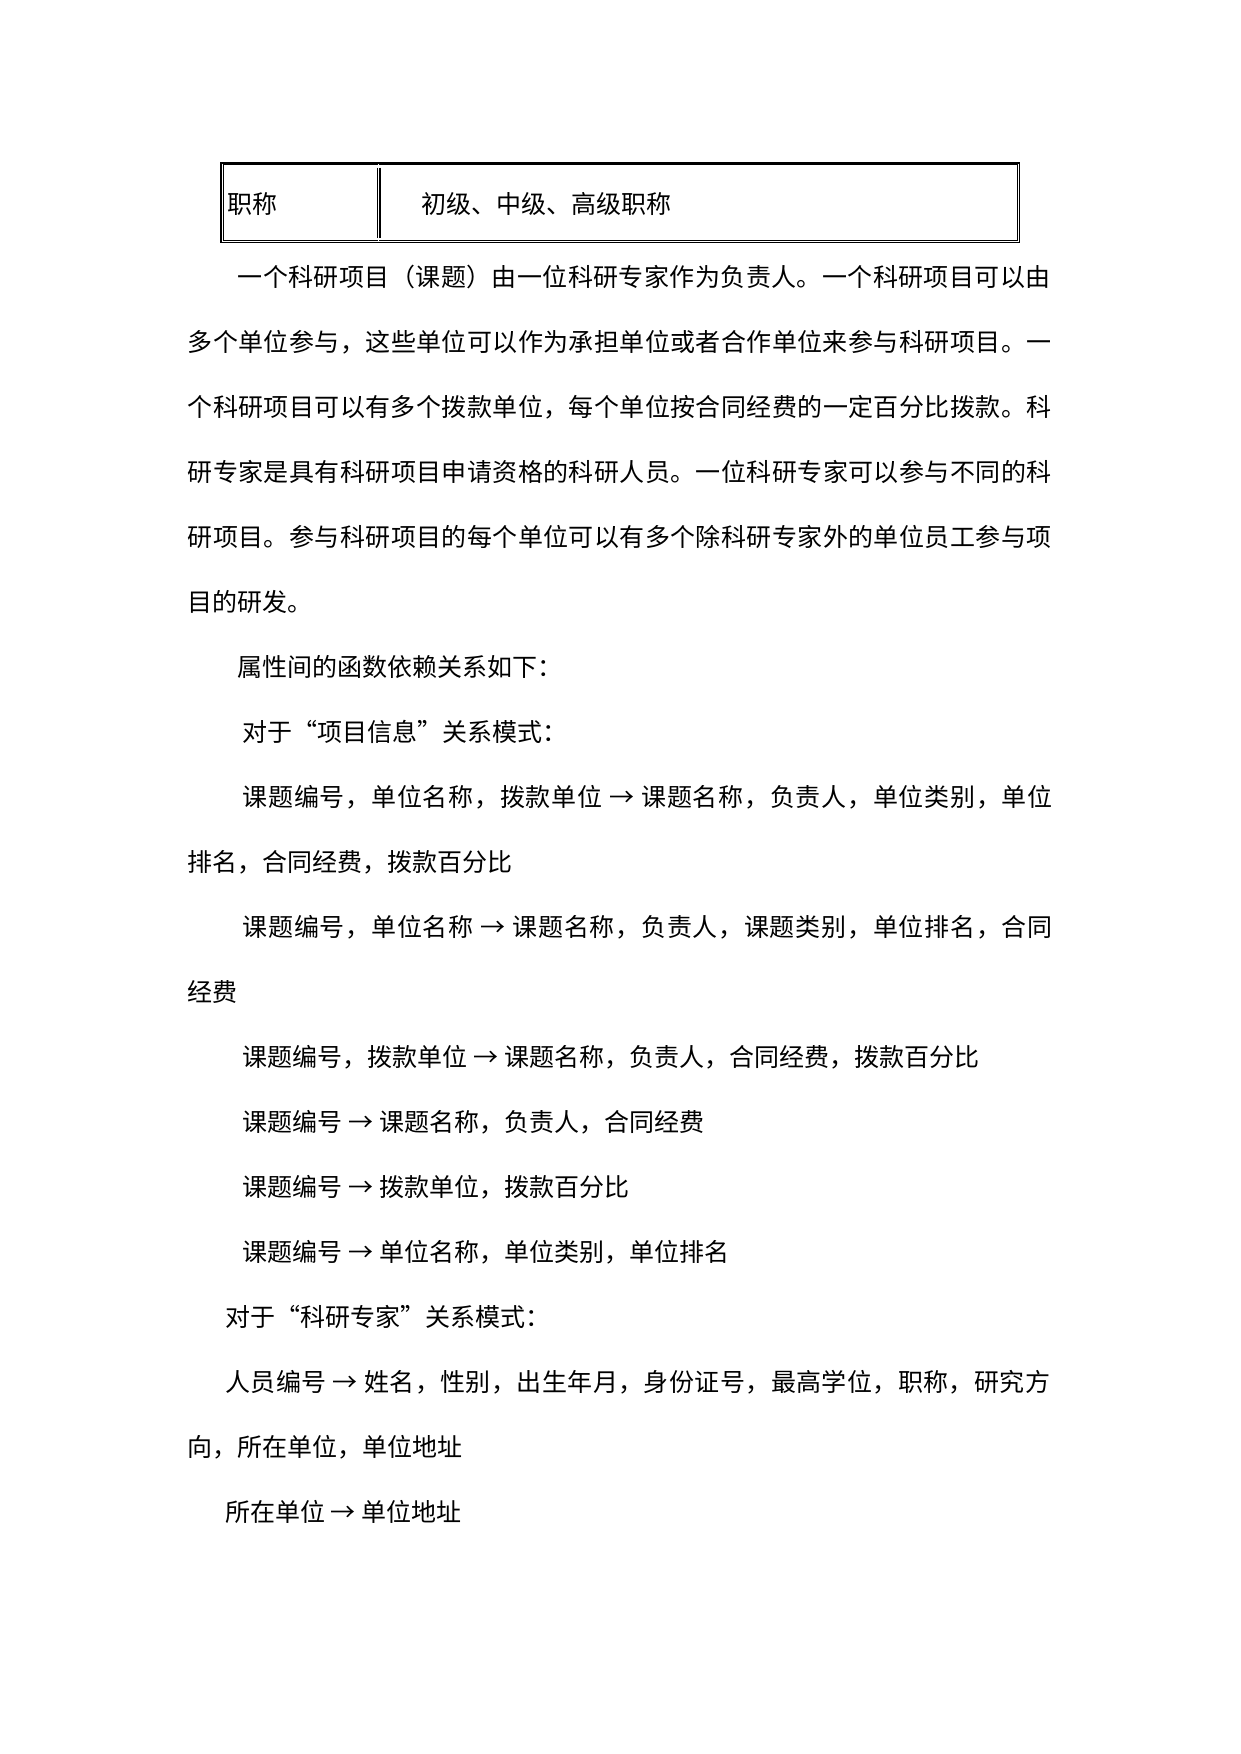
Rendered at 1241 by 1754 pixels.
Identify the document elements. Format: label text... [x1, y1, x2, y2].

text 课题编号，拨款单位 → 课题名称，负责人，合同经费，拨款百分比 [187, 1023, 1053, 1088]
text 一个科研项目（课题）由一位科研专家作为负责人。一个科研项目可以由多个单位参与，这些单位可以作为承担单位或者合作单位来参与科研项目。一个科研项目可以有多个拨款单位，每个单位按合同经费的一定百分比拨款。科研专家是具有科研项目申请资格的科研人员。一位科研专家可以参与不同的科研项目。参与科研项目的每个单位可以有多个除科研专家外的单位员工参与项目的研发。 [187, 243, 1053, 633]
text 课题编号 → 单位名称，单位类别，单位排名 [187, 1218, 1053, 1283]
table_cell 职称 [224, 164, 379, 239]
text 人员编号 → 姓名，性别，出生年月，身份证号，最高学位，职称，研究方向，所在单位，单位地址 [187, 1348, 1053, 1478]
text 课题编号，单位名称，拨款单位 → 课题名称，负责人，单位类别，单位排名，合同经费，拨款百分比 [187, 763, 1053, 893]
text 对于“科研专家”关系模式： [187, 1283, 1053, 1348]
text 课题编号 → 拨款单位，拨款百分比 [187, 1153, 1053, 1218]
text 对于“项目信息”关系模式： [187, 698, 1053, 763]
text 所在单位 → 单位地址 [187, 1478, 1053, 1543]
text 课题编号 → 课题名称，负责人，合同经费 [187, 1088, 1053, 1153]
text 课题编号，单位名称 → 课题名称，负责人，课题类别，单位排名，合同经费 [187, 893, 1053, 1023]
text 属性间的函数依赖关系如下： [187, 633, 1053, 698]
table_cell 初级、中级、高级职称 [379, 165, 1017, 239]
